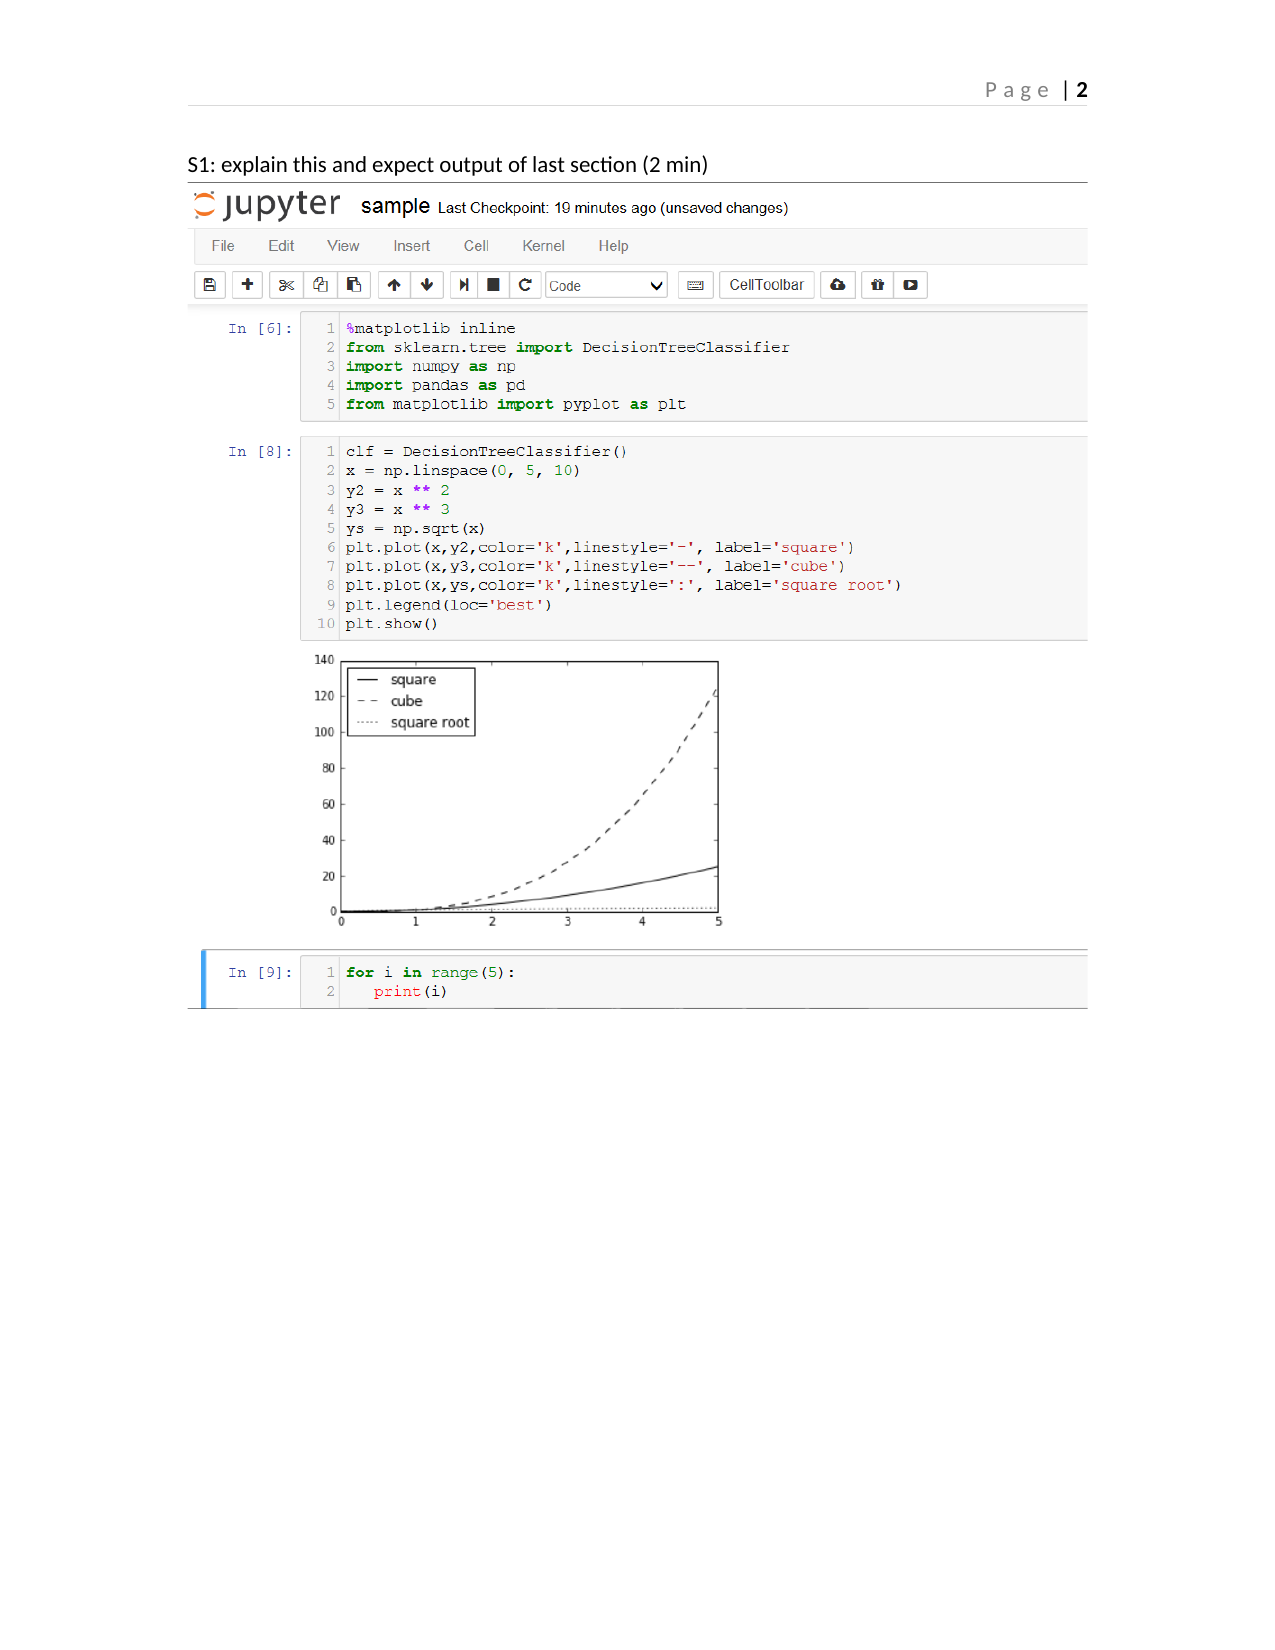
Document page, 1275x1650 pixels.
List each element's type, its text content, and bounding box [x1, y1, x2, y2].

picture [187, 182, 1088, 1009]
text S1: explain this and expect output of last section (2 min) [187, 150, 1087, 182]
